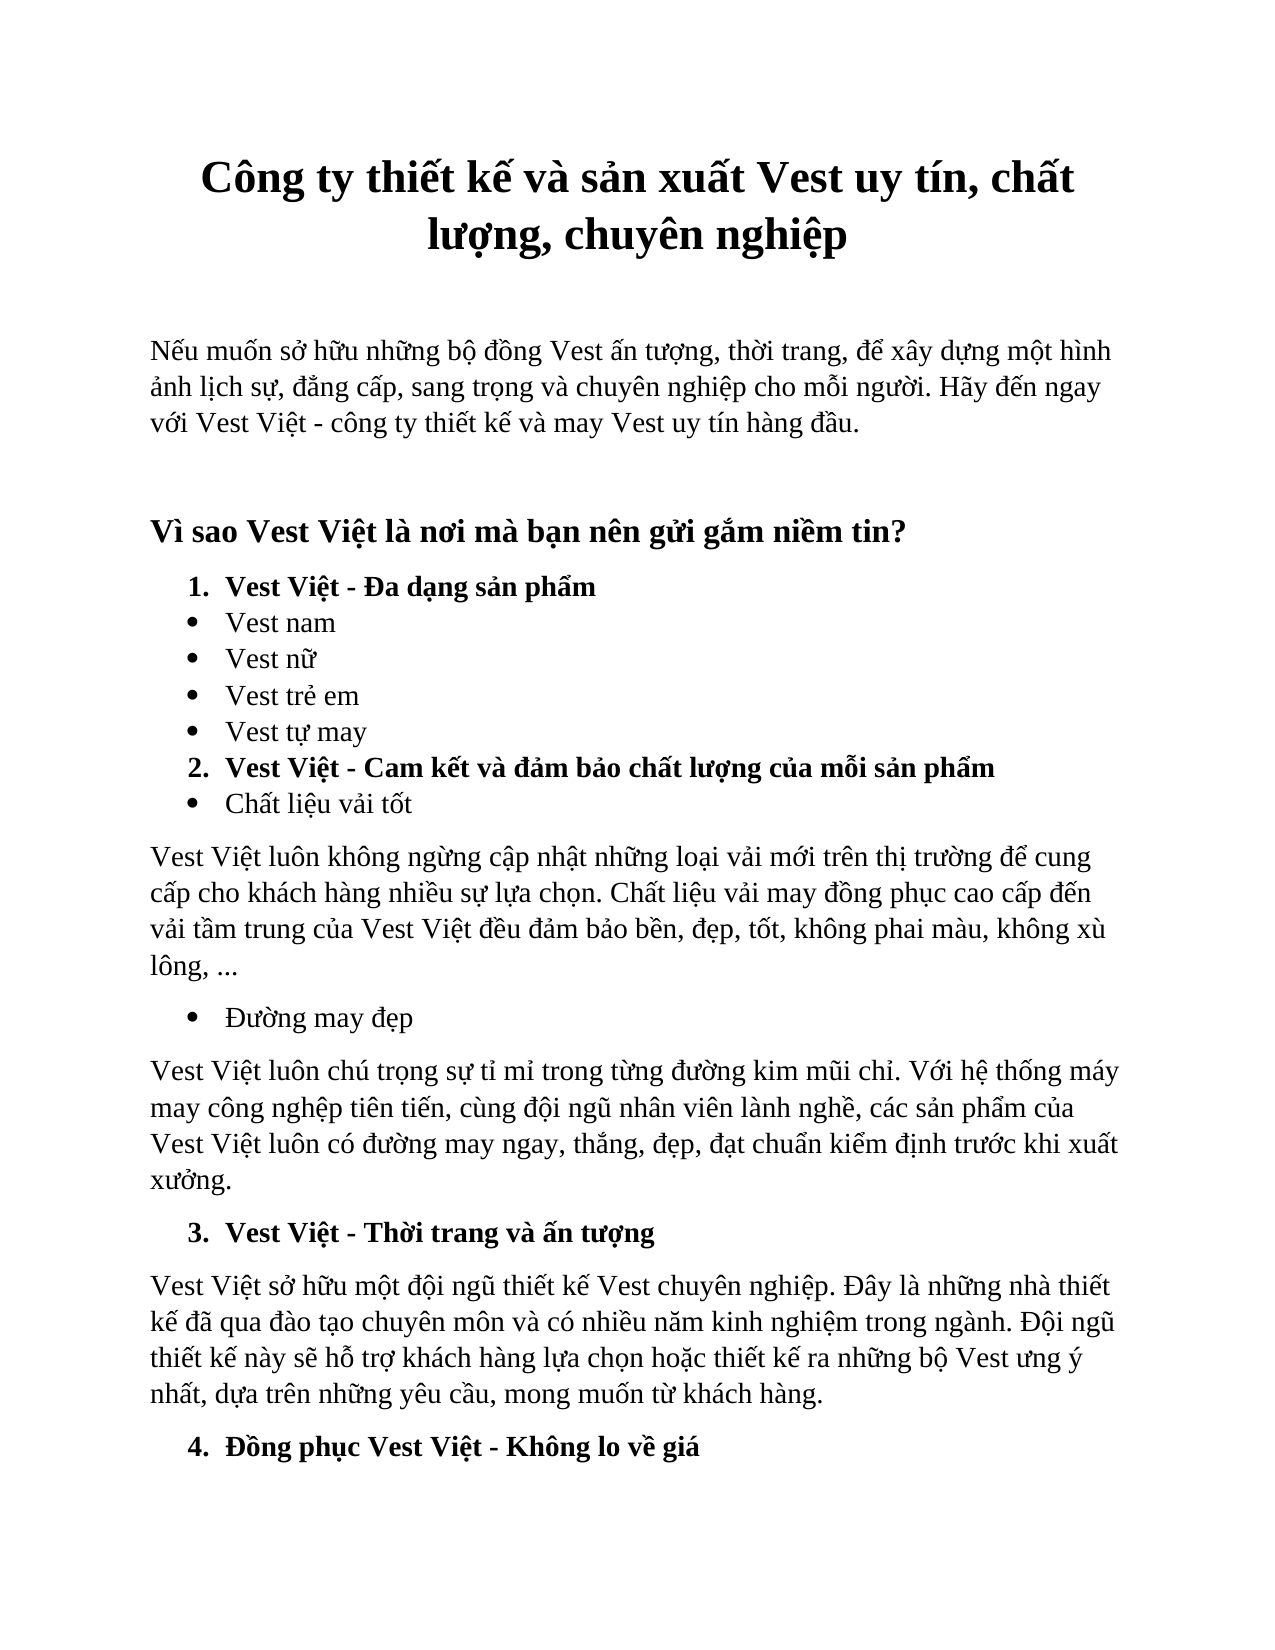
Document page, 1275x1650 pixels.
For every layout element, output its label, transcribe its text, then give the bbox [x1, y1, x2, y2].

list Vest tự may [187, 714, 1125, 748]
list Chất liệu vải tốt [187, 786, 1125, 820]
text Nếu muốn sở hữu những bộ đồng Vest ấn tượng, thời trang, để xây dựng một hình ảnh lịch sự, đẳng cấp, sang trọng và chuyên nghiệp cho mỗi người. Hãy đến ngay với Vest Việt - công ty thiết kế và may Vest uy tín hàng đầu. [150, 333, 1125, 439]
list Vest nữ [187, 642, 1125, 675]
list Vest trẻ em [187, 678, 1125, 711]
list Vest nam [187, 605, 1125, 639]
list Vest Việt - Thời trang và ấn tượng [187, 1215, 1125, 1248]
text Vì sao Vest Việt là nơi mà bạn nên gửi gắm niềm tin? [150, 511, 1125, 549]
text Vest Việt sở hữu một đội ngũ thiết kế Vest chuyên nghiệp. Đây là những nhà thiết kế đã qua đào tạo chuyên môn và có nhiều năm kinh nghiệm trong ngành. Đội ngũ thiết kế này sẽ hỗ trợ khách hàng lựa chọn hoặc thiết kế ra những bộ Vest ưng ý nhất, dựa trên những yêu cầu, mong muốn từ khách hàng. [150, 1268, 1125, 1409]
list Vest Việt - Cam kết và đảm bảo chất lượng của mỗi sản phẩm [187, 750, 1125, 784]
text Công ty thiết kế và sản xuất Vest uy tín, chất lượng, chuyên nghiệp [150, 150, 1125, 259]
list Đường may đẹp [187, 1001, 1125, 1034]
list Đồng phục Vest Việt - Không lo về giá [187, 1429, 1125, 1462]
text Vest Việt luôn không ngừng cập nhật những loại vải mới trên thị trường để cung cấp cho khách hàng nhiều sự lựa chọn. Chất liệu vải may đồng phục cao cấp đến vải tầm trung của Vest Việt đều đảm bảo bền, đẹp, tốt, không phai màu, không xù lông, ... [150, 839, 1125, 981]
text Vest Việt luôn chú trọng sự tỉ mỉ trong từng đường kim mũi chỉ. Với hệ thống máy may công nghệp tiên tiến, cùng đội ngũ nhân viên lành nghề, các sản phẩm của Vest Việt luôn có đường may ngay, thắng, đẹp, đạt chuẩn kiểm định trước khi xuất xưởng. [150, 1053, 1125, 1196]
list Vest Việt - Đa dạng sản phẩm [187, 569, 1125, 603]
